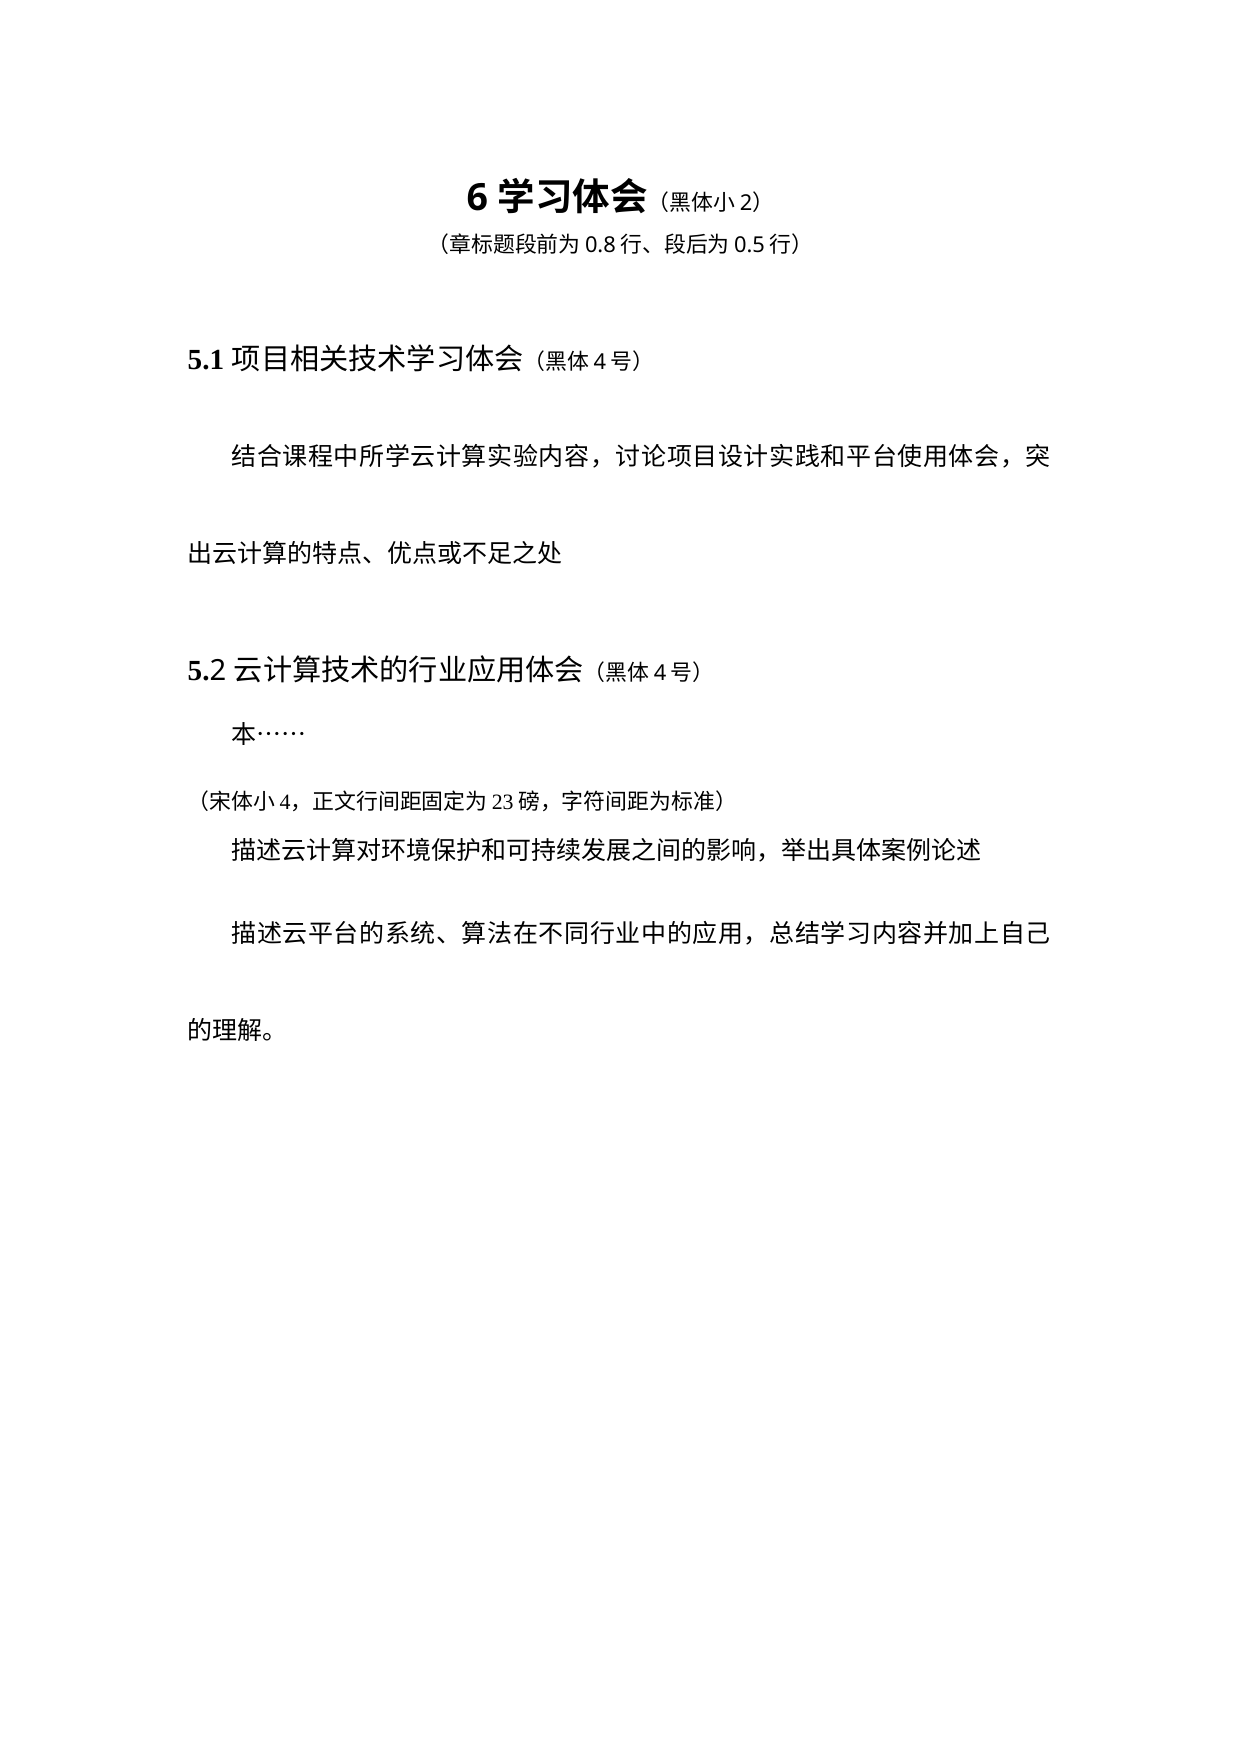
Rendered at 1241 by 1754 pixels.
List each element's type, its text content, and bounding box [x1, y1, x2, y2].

text （章标题段前为0.8行、段后为0.5行） [187, 227, 1053, 259]
text 6 学习体会（黑体小2） [187, 162, 1053, 227]
text （宋体小4，正文行间距固定为23磅，字符间距为标准） [187, 783, 1053, 816]
text 5.2 云计算技术的行业应用体会（黑体4号） [187, 635, 1053, 700]
text 描述云计算对环境保护和可持续发展之间的影响，举出具体案例论述 [187, 816, 1053, 881]
text 结合课程中所学云计算实验内容，讨论项目设计实践和平台使用体会，突出云计算的特点、优点或不足之处 [187, 422, 1053, 584]
text 本…… [187, 700, 1053, 765]
text 5.1 项目相关技术学习体会（黑体4号） [187, 324, 1053, 389]
text 描述云平台的系统、算法在不同行业中的应用，总结学习内容并加上自己的理解。 [187, 899, 1053, 1061]
